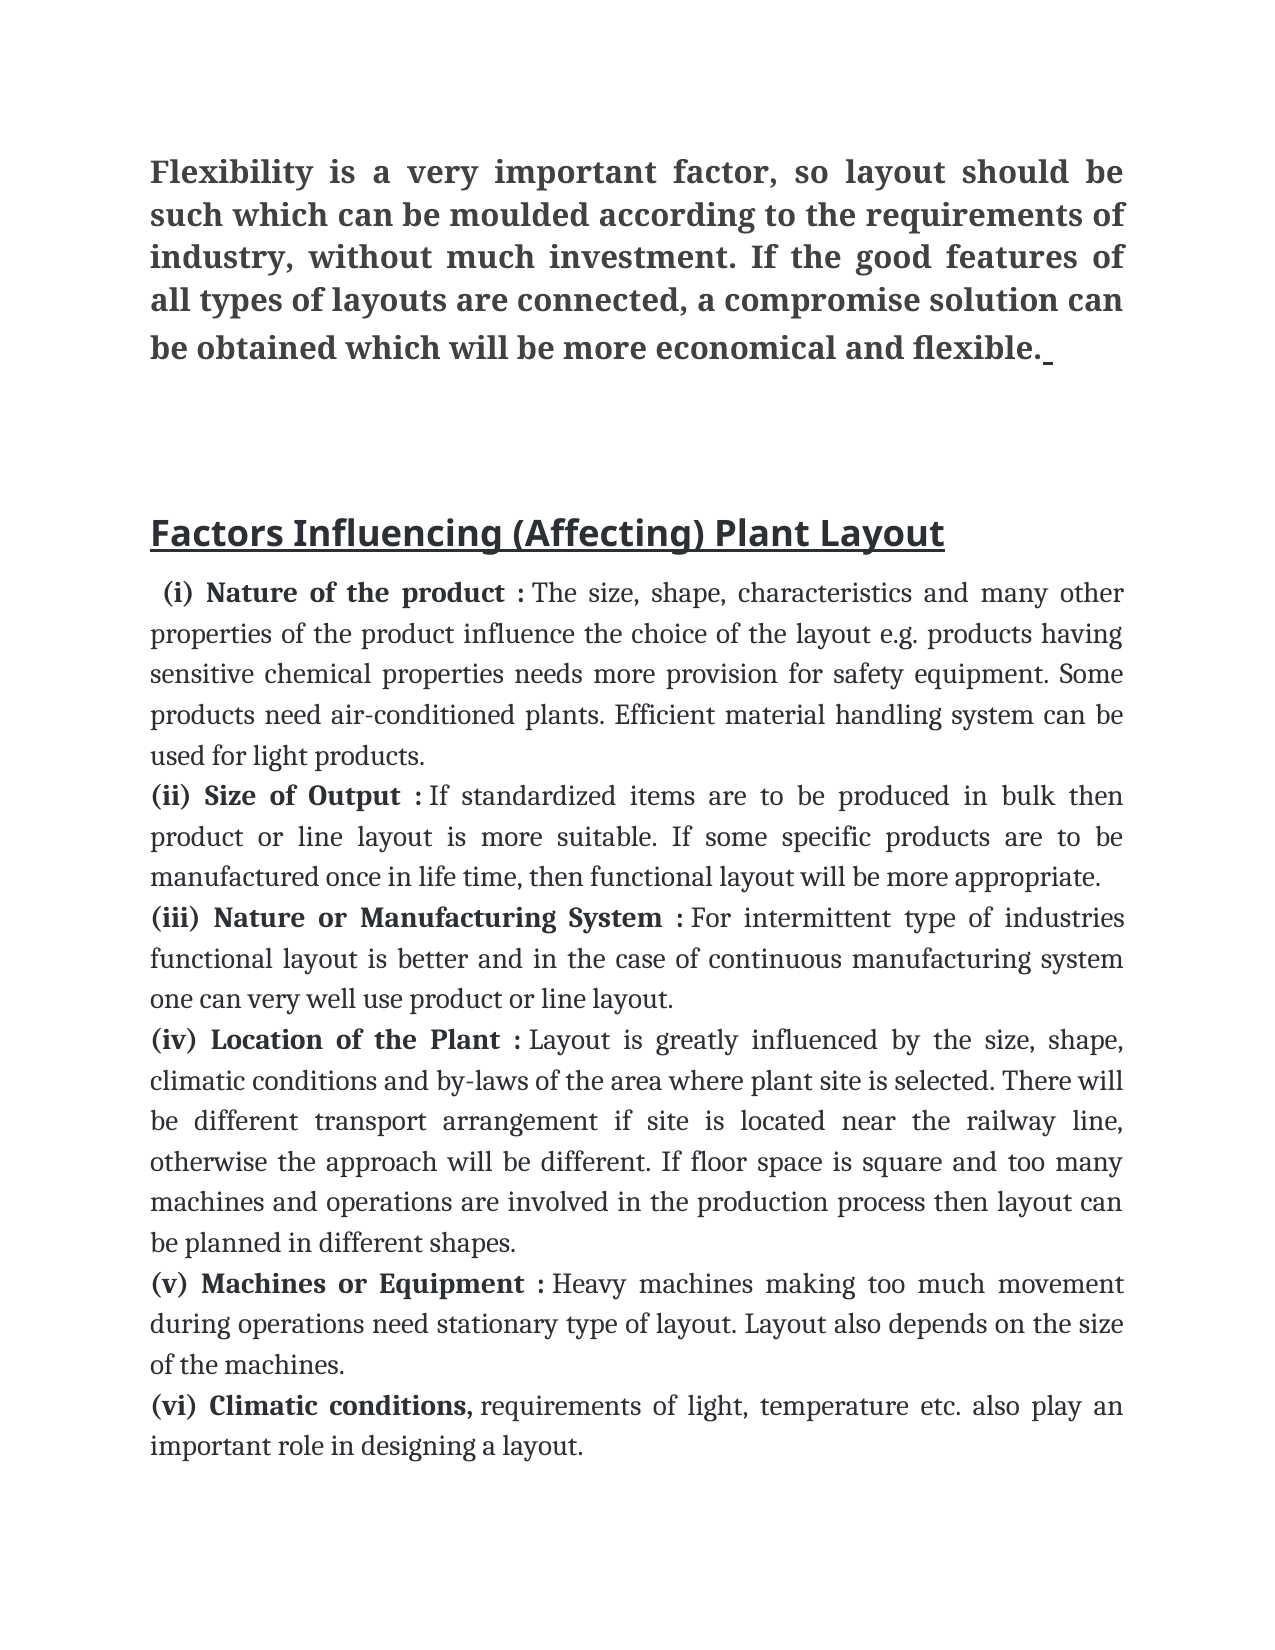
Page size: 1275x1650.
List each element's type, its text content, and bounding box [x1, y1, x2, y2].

text (vi) Climatic conditions, requirements of light, temperature etc. also play an important role in designing a layout. [150, 1382, 1125, 1463]
subtitle Flexibility is a very important factor, so layout should be such which can be moulded according to the requirements of industry, without much investment. If the good features of all types of layouts are connected, a compromise solution can be obtained which will be more economical and flexible. [150, 150, 1125, 370]
text (i) Nature of the product : The size, shape, characteristics and many other properties of the product influence the choice of the layout e.g. products having sensitive chemical properties needs more provision for safety equipment. Some products need air-conditioned plants. Efficient material handling system can be used for light products. [150, 569, 1125, 772]
subtitle Factors Influencing (Affecting) Plant Layout [150, 507, 1125, 557]
text (v) Machines or Equipment : Heavy machines making too much movement during operations need stationary type of layout. Layout also depends on the size of the machines. [150, 1260, 1125, 1382]
text (iii) Nature or Manufacturing System : For intermittent type of industries functional layout is better and in the case of continuous manufacturing system one can very well use product or line layout. [150, 894, 1125, 1016]
text (iv) Location of the Plant : Layout is greatly influenced by the size, shape, climatic conditions and by-laws of the area where plant site is selected. There will be different transport arrangement if site is located near the railway line, otherwise the approach will be different. If floor space is square and too many machines and operations are involved in the production process then layout can be planned in different shapes. [150, 1016, 1125, 1260]
text (ii) Size of Output : If standardized items are to be produced in bulk then product or line layout is more suitable. If some specific products are to be manufactured once in life time, then functional layout will be more appropriate. [150, 772, 1125, 894]
